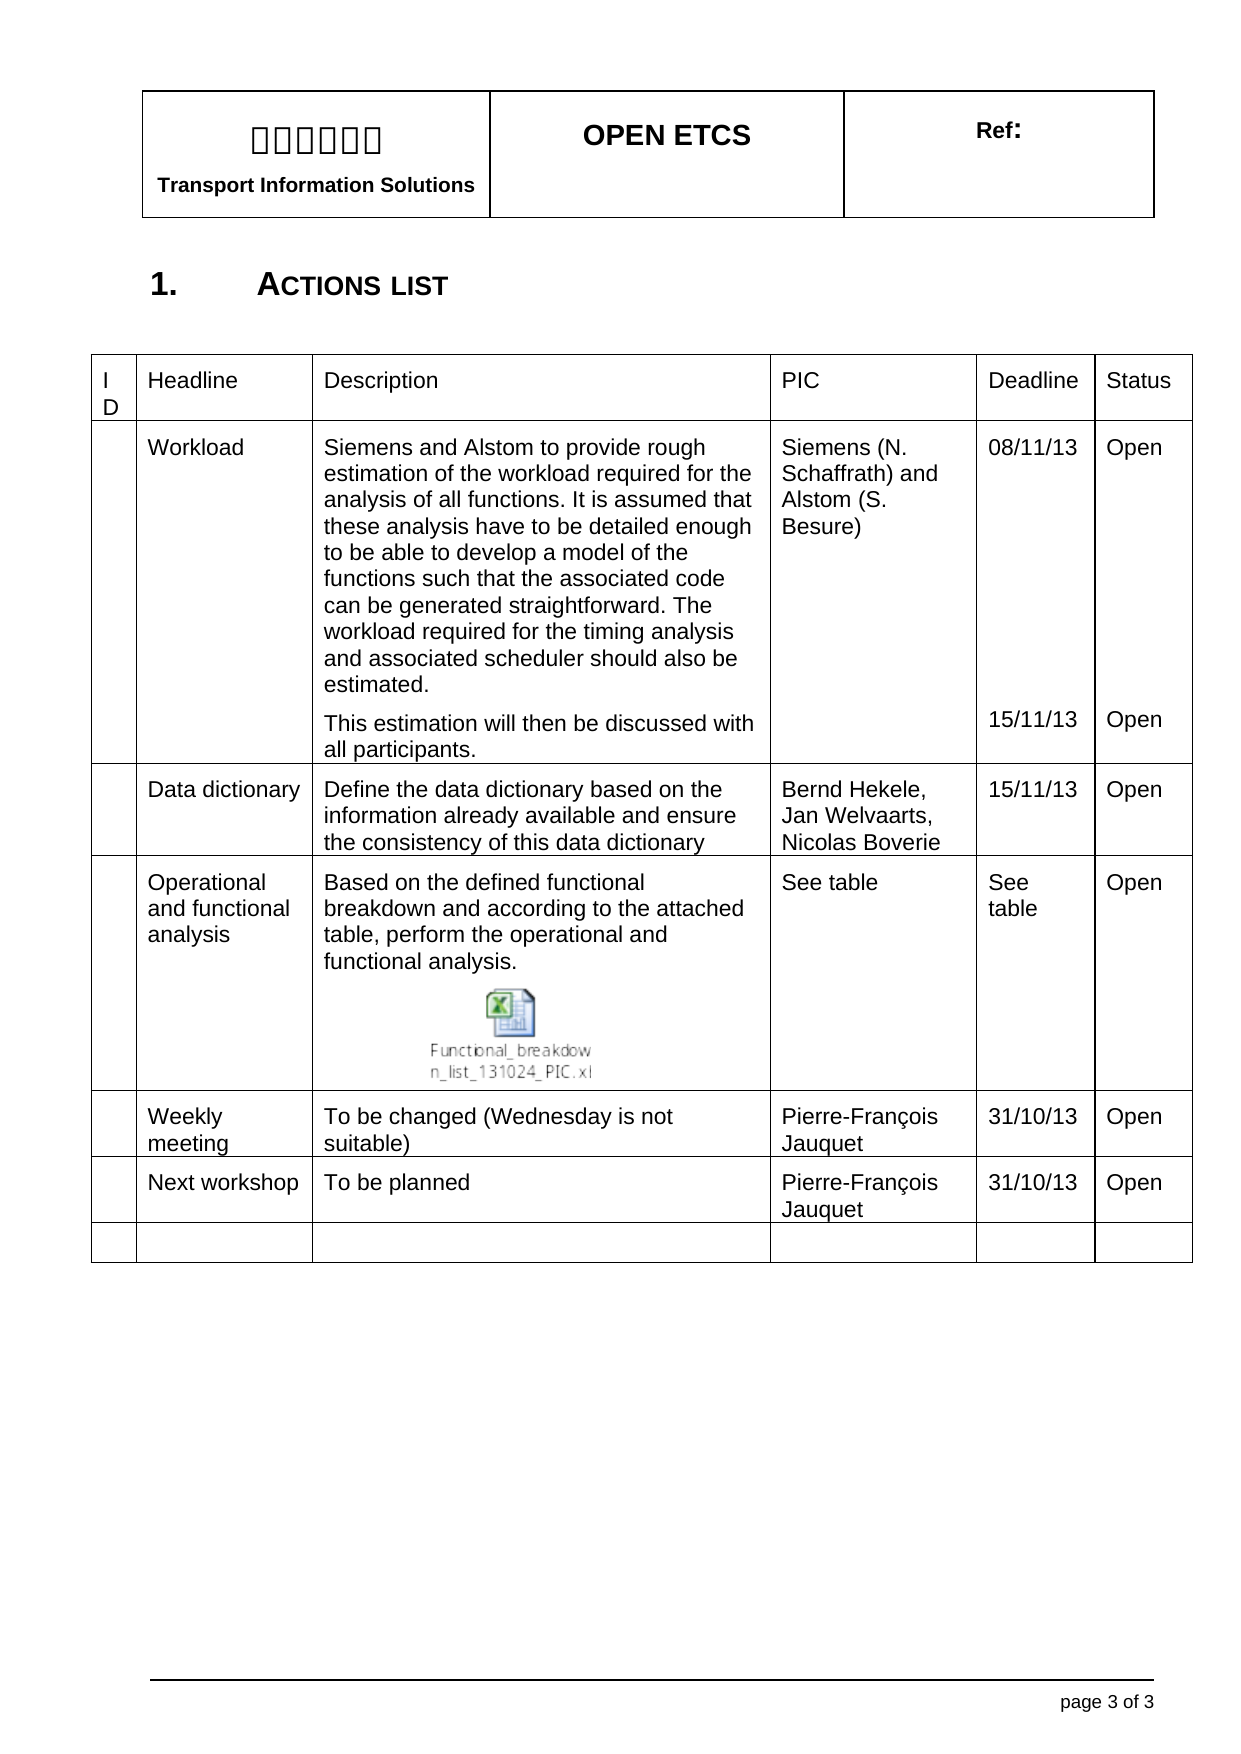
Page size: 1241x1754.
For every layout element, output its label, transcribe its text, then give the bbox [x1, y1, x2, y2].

table_cell [1096, 1223, 1192, 1262]
table_cell Siemens and Alstom to provide rough estimation of the workload required for the analysis of all functions. It is assumed that these analysis have to be detailed enough to be able to develop a model of the functions such that the associated code can be generated straightforward. The workload required for the timing analysis and associated scheduler should also be estimated. This estimation will then be discussed with all participants. [313, 421, 770, 762]
table_cell Pierre-François Jauquet [771, 1157, 976, 1222]
table_header ID [92, 355, 136, 420]
table_cell [92, 421, 136, 762]
subtitle Actions list [150, 264, 1181, 302]
table_cell Open [1096, 856, 1192, 1089]
table_cell See table [977, 856, 1094, 1089]
table_header PIC [771, 355, 976, 420]
table_cell Open [1096, 764, 1192, 855]
table_header Headline [137, 355, 312, 420]
table_cell Open [1096, 1091, 1192, 1156]
table_cell [92, 1157, 136, 1222]
table_cell [313, 1223, 770, 1262]
table_cell [92, 856, 136, 1089]
table_cell 31/10/13 [977, 1091, 1094, 1156]
table_cell [771, 1223, 976, 1262]
table_cell See table [771, 856, 976, 1089]
table_cell [977, 1223, 1094, 1262]
table_cell Pierre-François Jauquet [771, 1091, 976, 1156]
table_cell 08/11/13 15/11/13 [977, 421, 1094, 762]
table_cell To be planned [313, 1157, 770, 1222]
table_cell 15/11/13 [977, 764, 1094, 855]
table_cell Based on the defined functional breakdown and according to the attached table, perform the operational and functional analysis. [313, 856, 770, 1089]
table_cell To be changed (Wednesday is not suitable) [313, 1091, 770, 1156]
table_cell Define the data dictionary based on the information already available and ensure the consistency of this data dictionary [313, 764, 770, 855]
table_header Description [313, 355, 770, 420]
table_cell Open [1096, 1157, 1192, 1222]
table_cell Next workshop [137, 1157, 312, 1222]
table_cell Bernd Hekele, Jan Welvaarts, Nicolas Boverie [771, 764, 976, 855]
table_cell Operational and functional analysis [137, 856, 312, 1089]
table_cell Data dictionary [137, 764, 312, 855]
table_cell 31/10/13 [977, 1157, 1094, 1222]
table_cell Workload [137, 421, 312, 762]
table_cell [92, 1223, 136, 1262]
table_cell [92, 1091, 136, 1156]
table_header Status [1096, 355, 1192, 420]
table_cell [137, 1223, 312, 1262]
table_cell Open Open [1096, 421, 1192, 762]
table_cell Siemens (N. Schaffrath) and Alstom (S. Besure) [771, 421, 976, 762]
table_header Deadline [977, 355, 1094, 420]
table_cell Weekly meeting [137, 1091, 312, 1156]
table_cell [92, 764, 136, 855]
